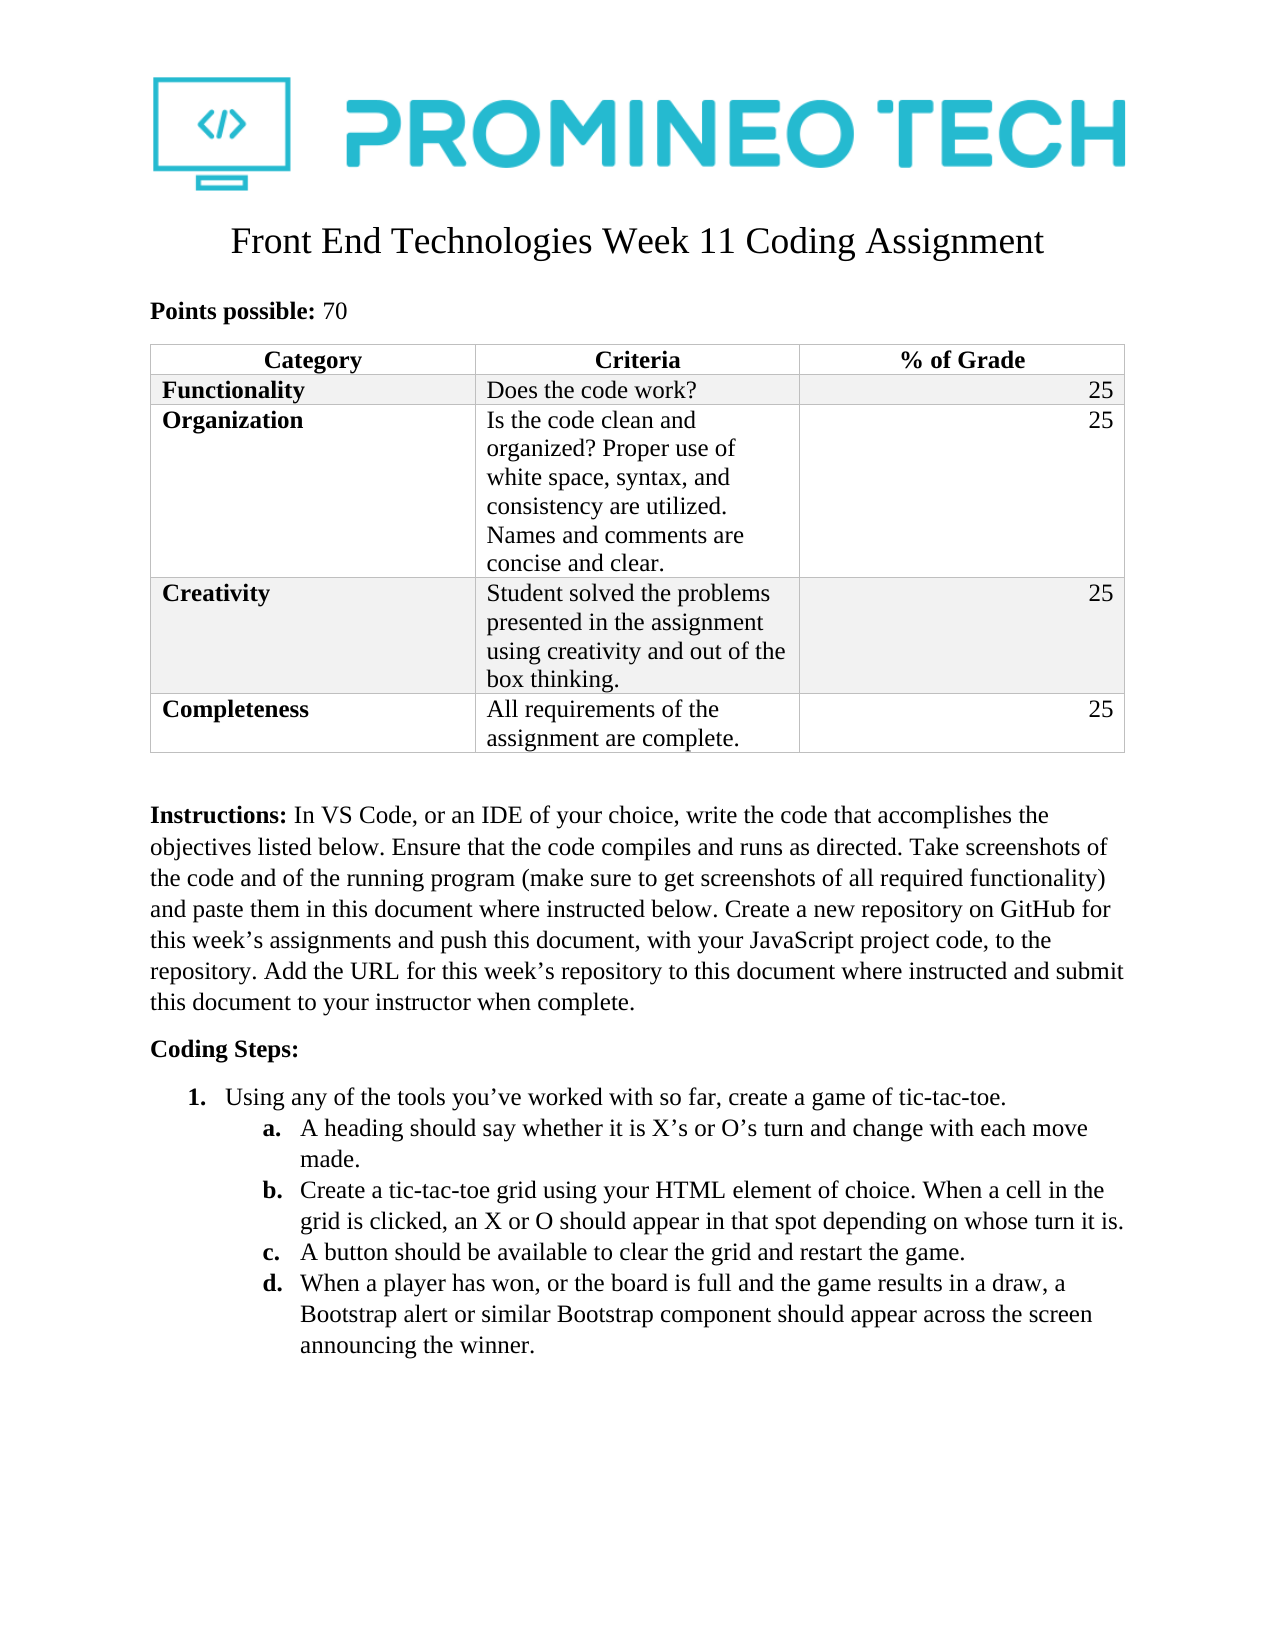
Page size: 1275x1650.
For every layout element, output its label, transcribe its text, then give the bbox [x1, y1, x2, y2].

table_cell Functionality [151, 375, 475, 404]
list A button should be available to clear the grid and restart the game. [262, 1237, 1125, 1266]
table_header % of Grade [800, 345, 1124, 374]
table_cell Is the code clean and organized? Proper use of white space, syntax, and consistency are utilized. Names and comments are concise and clear. [476, 405, 799, 577]
table_cell 25 [800, 578, 1124, 693]
table_header Criteria [476, 345, 799, 374]
table_cell 25 [800, 375, 1124, 404]
table_cell 25 [800, 694, 1124, 752]
text Coding Steps: [150, 1034, 1125, 1063]
list Using any of the tools you’ve worked with so far, create a game of tic-tac-toe. [187, 1082, 1125, 1111]
list Create a tic-tac-toe grid using your HTML element of choice. When a cell in the grid is clicked, an X or O should appear in that spot depending on whose turn it is. [262, 1175, 1125, 1235]
table_cell All requirements of the assignment are complete. [476, 694, 799, 752]
table_header Category [151, 345, 475, 374]
table_cell 25 [800, 405, 1124, 577]
text Instructions: In VS Code, or an IDE of your choice, write the code that accomplishes the objectives listed below. Ensure that the code compiles and runs as directed. Take screenshots of the code and of the running program (make sure to get screenshots of all required functionality) and paste them in this document where instructed below. Create a new repository on GitHub for this week’s assignments and push this document, with your JavaScript project code, to the repository. Add the URL for this week’s repository to this document where instructed and submit this document to your instructor when complete. [150, 801, 1125, 1016]
picture [150, 75, 1125, 194]
list When a player has won, or the board is full and the game results in a draw, a Bootstrap alert or similar Bootstrap component should appear across the screen announcing the winner. [262, 1268, 1125, 1359]
subtitle Front End Technologies Week 11 Coding Assignment [150, 219, 1125, 262]
list A heading should say whether it is X’s or O’s turn and change with each move made. [262, 1113, 1125, 1173]
table_cell Organization [151, 405, 475, 577]
table_cell Student solved the problems presented in the assignment using creativity and out of the box thinking. [476, 578, 799, 693]
table_cell Does the code work? [476, 375, 799, 404]
text Points possible: 70 [150, 265, 1125, 325]
table_cell Completeness [151, 694, 475, 752]
table_cell Creativity [151, 578, 475, 693]
